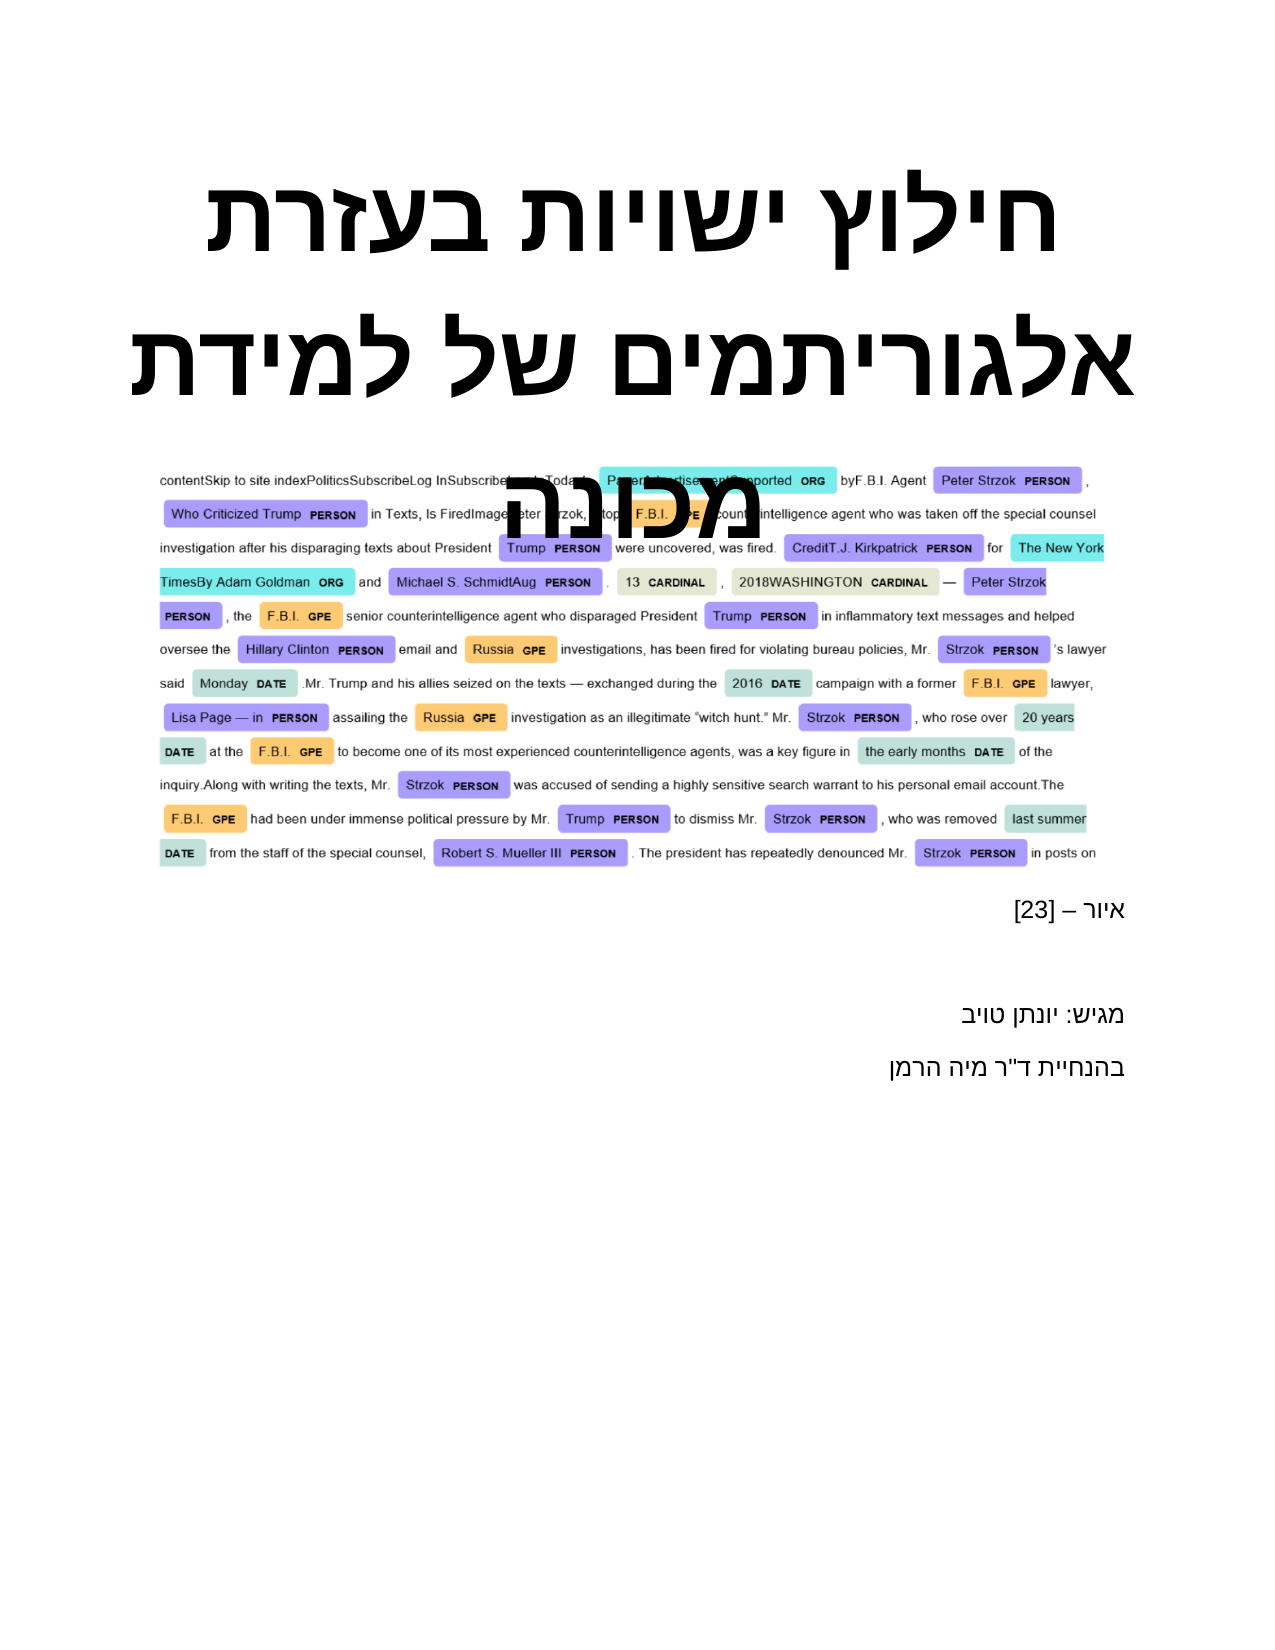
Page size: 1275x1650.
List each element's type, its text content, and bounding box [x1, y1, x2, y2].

text איור – [23] [150, 895, 1125, 924]
text מגיש: יונתן טויב [150, 1000, 1125, 1029]
text בהנחיית ד"ר מיה הרמן [150, 1053, 1125, 1081]
picture [150, 465, 1125, 872]
